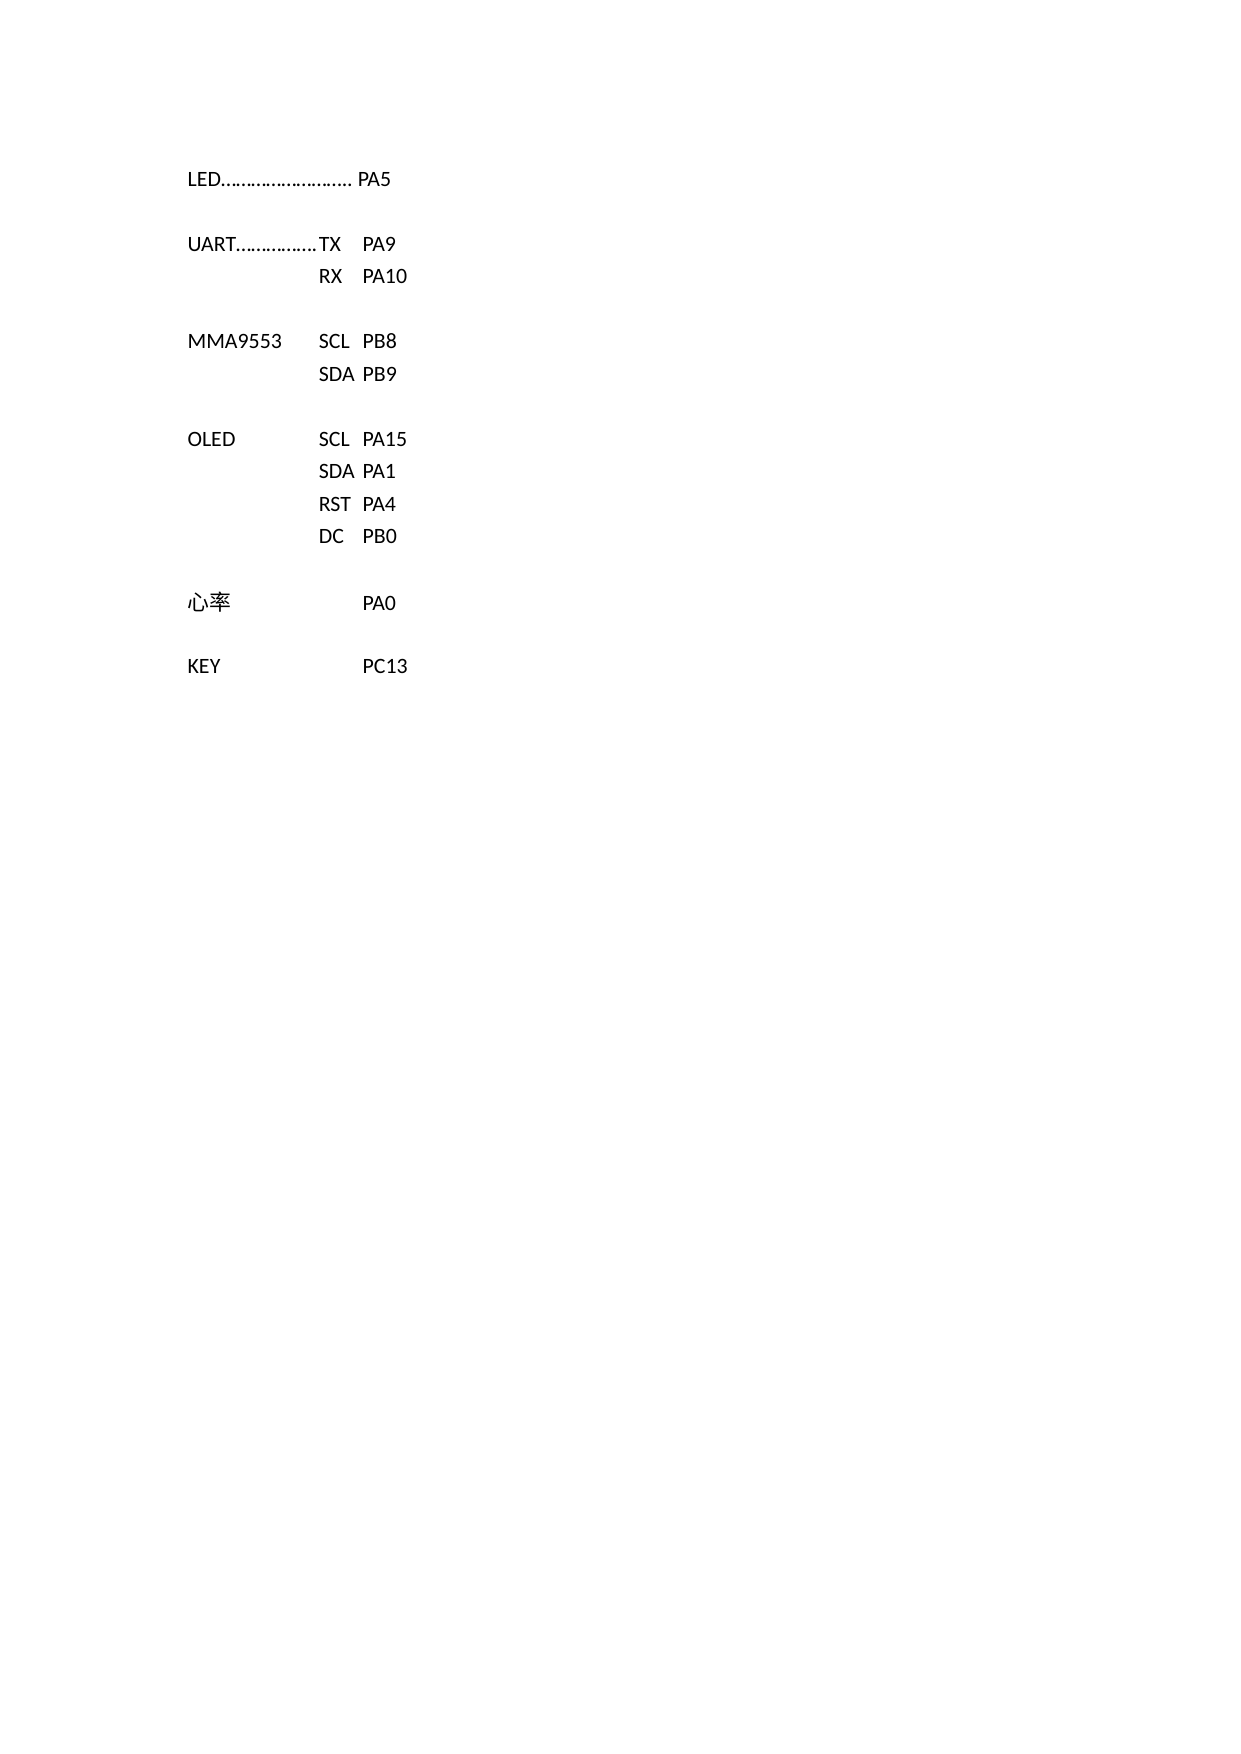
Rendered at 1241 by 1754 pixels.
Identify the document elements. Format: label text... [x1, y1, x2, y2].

text RST PA4 [187, 487, 1053, 519]
text SDA PA1 [187, 454, 1053, 487]
text MMA9553 SCL PB8 [187, 324, 1053, 357]
text KEY PC13 [187, 649, 1053, 682]
text RX PA10 [187, 259, 1053, 292]
text DC PB0 [187, 519, 1053, 552]
text UART……………. TX PA9 [187, 227, 1053, 259]
text LED…………………….. PA5 [187, 162, 1053, 194]
text SDA PB9 [187, 357, 1053, 389]
text OLED SCL PA15 [187, 422, 1053, 454]
text 心率 PA0 [187, 584, 1053, 617]
